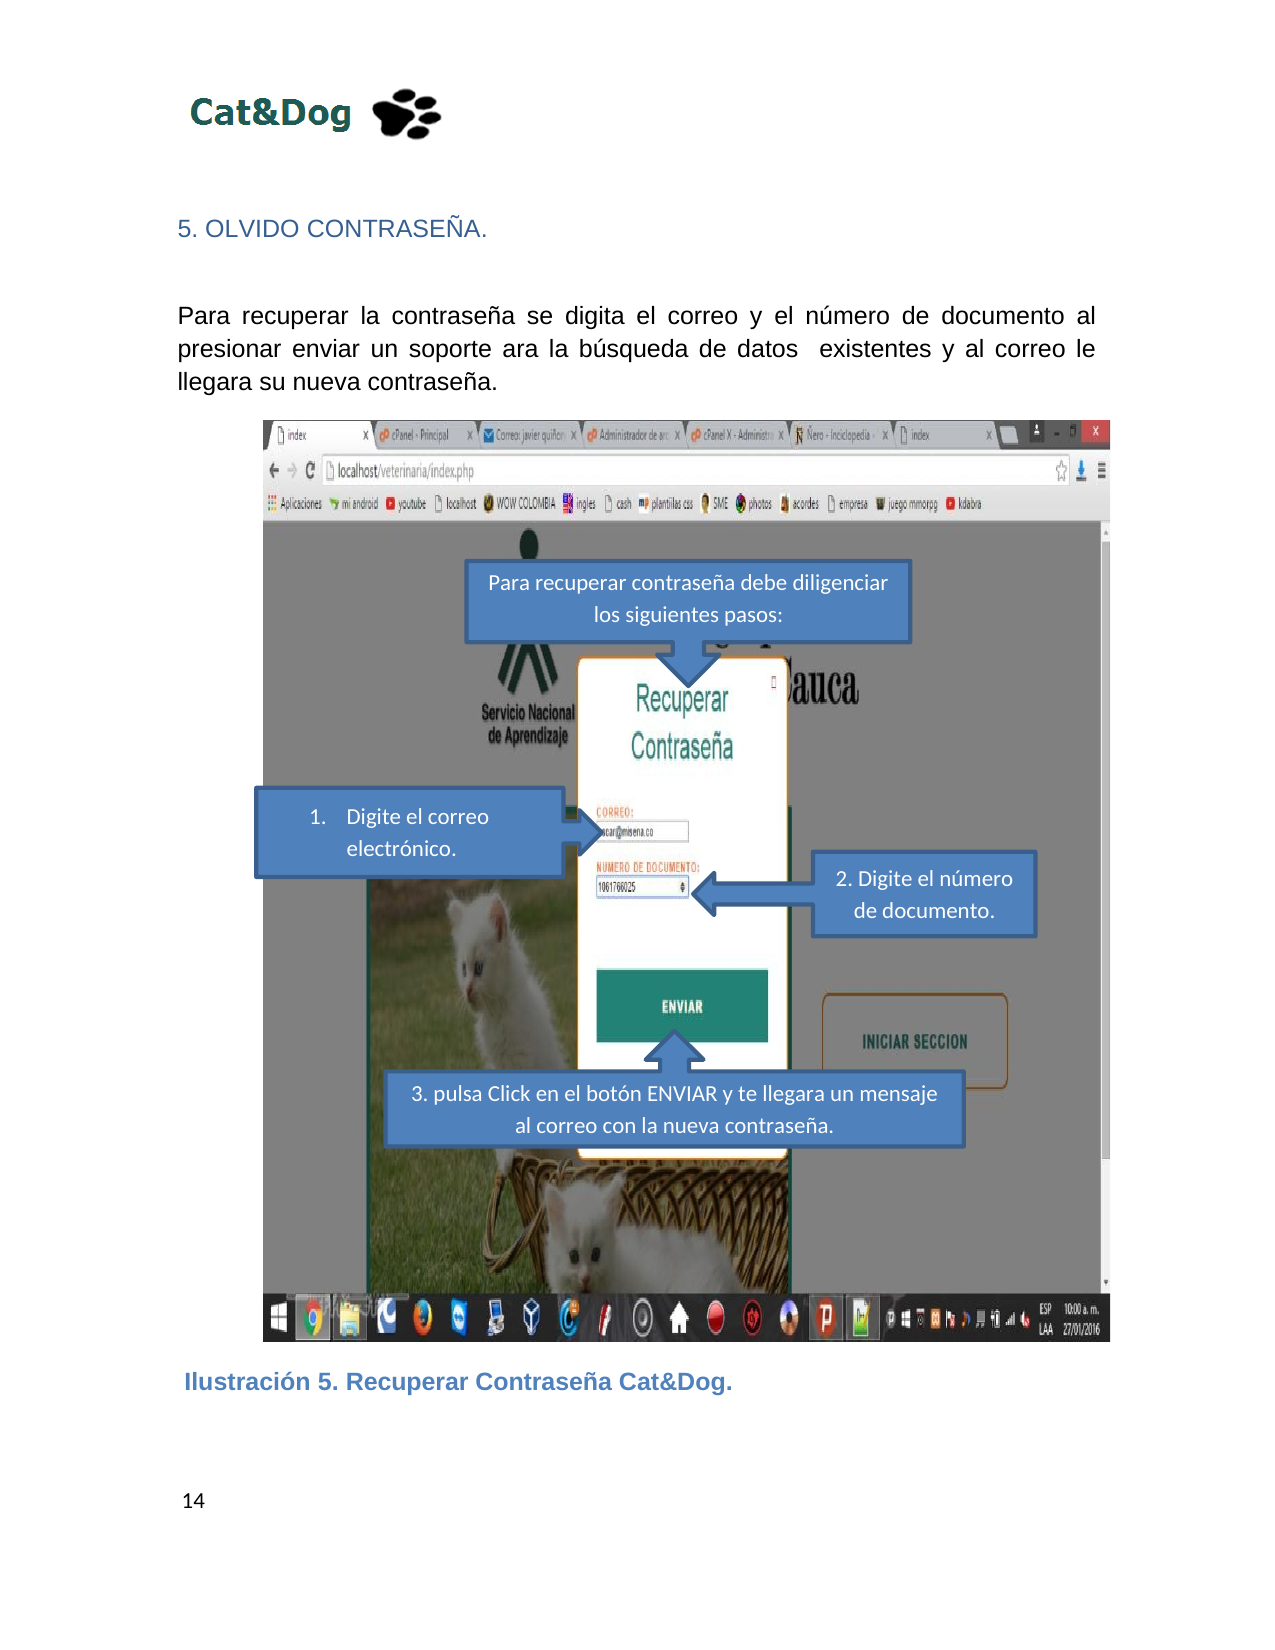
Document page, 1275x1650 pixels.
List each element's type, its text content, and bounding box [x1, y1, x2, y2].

picture [177, 73, 467, 168]
picture [263, 420, 1111, 1342]
text Ilustración 5. Recuperar Contraseña Cat&Dog. [177, 1367, 1098, 1395]
text Para recuperar la contraseña se digita el correo y el número de documento al presionar enviar un soporte ara la búsqueda de datos existentes y al correo le llegara su nueva contraseña. [177, 301, 1098, 396]
subtitle 5. OLVIDO CONTRASEÑA. [177, 214, 1098, 243]
